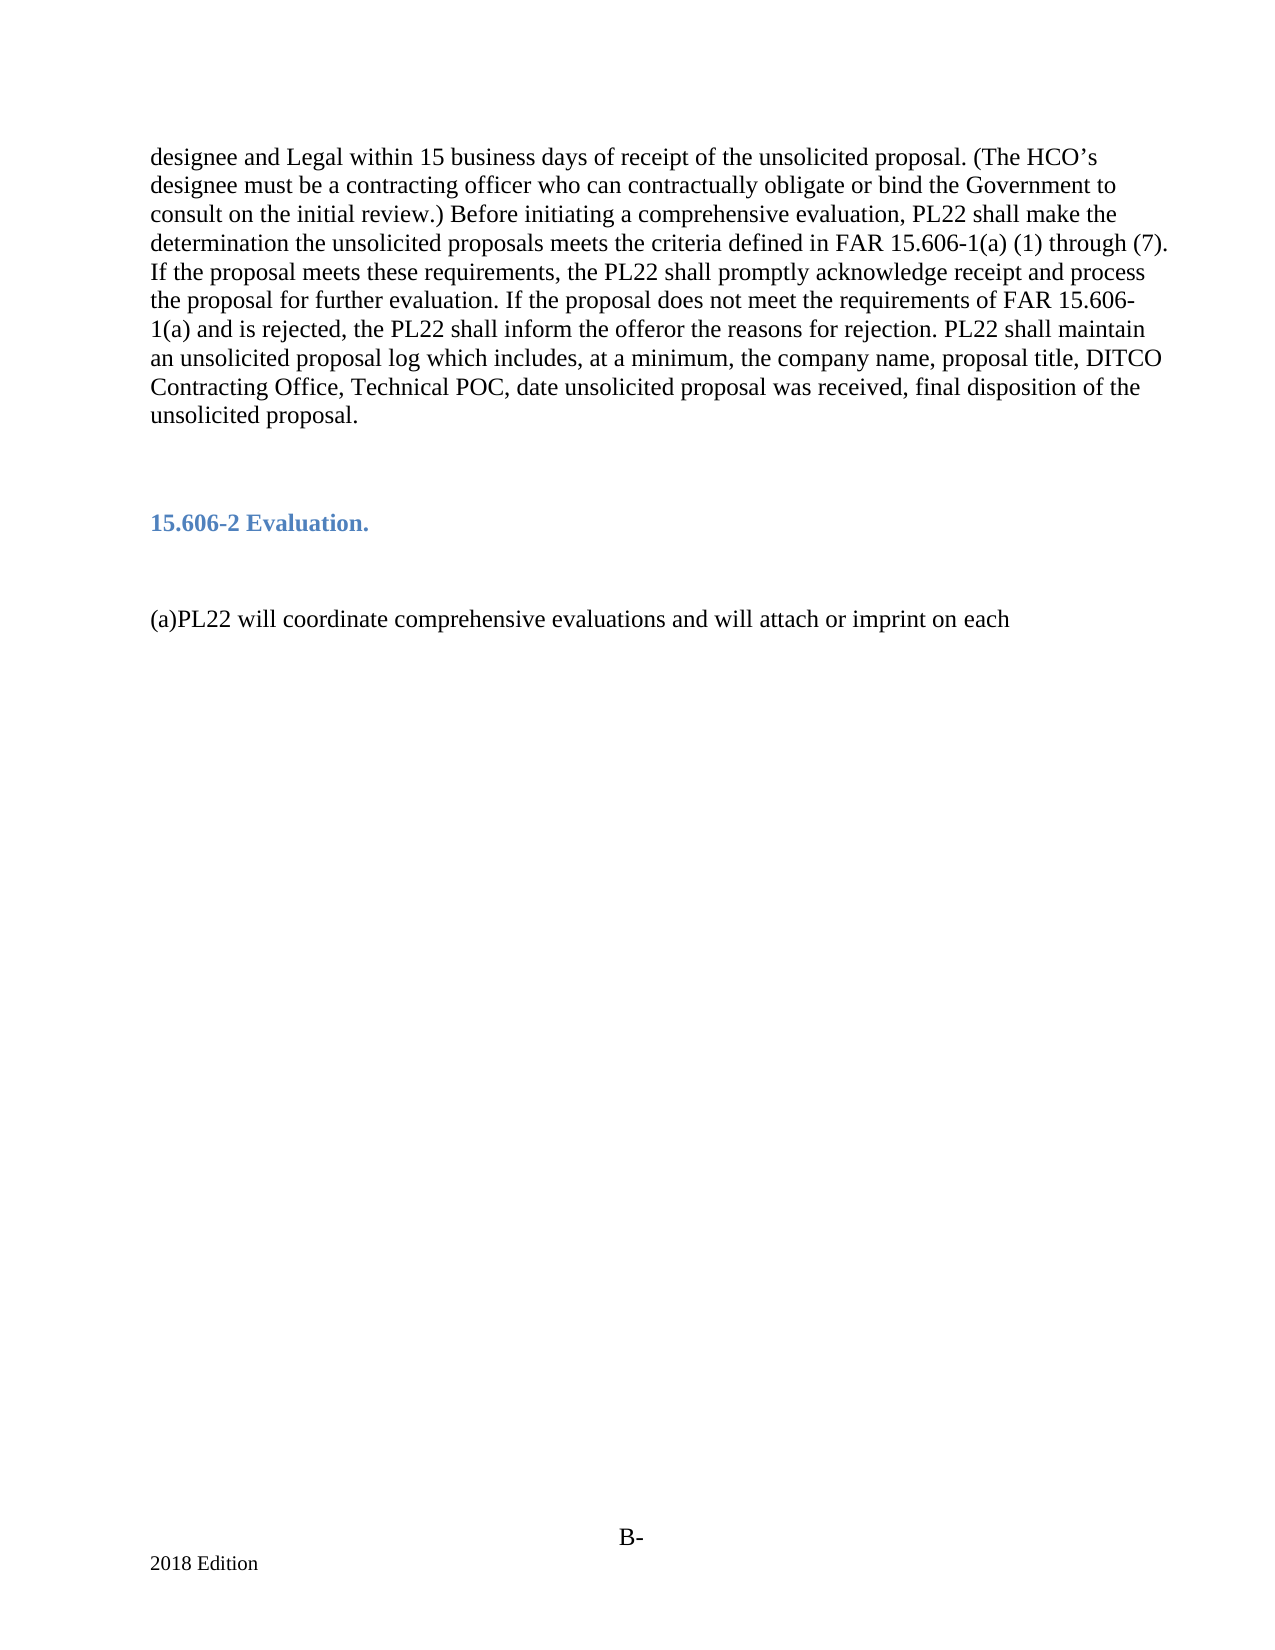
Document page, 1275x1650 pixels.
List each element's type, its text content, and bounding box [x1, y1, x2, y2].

subtitle 15.606-2 Evaluation. [150, 508, 1171, 537]
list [150, 142, 1171, 429]
list (a) PL22 will coordinate comprehensive evaluations and will attach or imprint on each [150, 604, 1171, 633]
